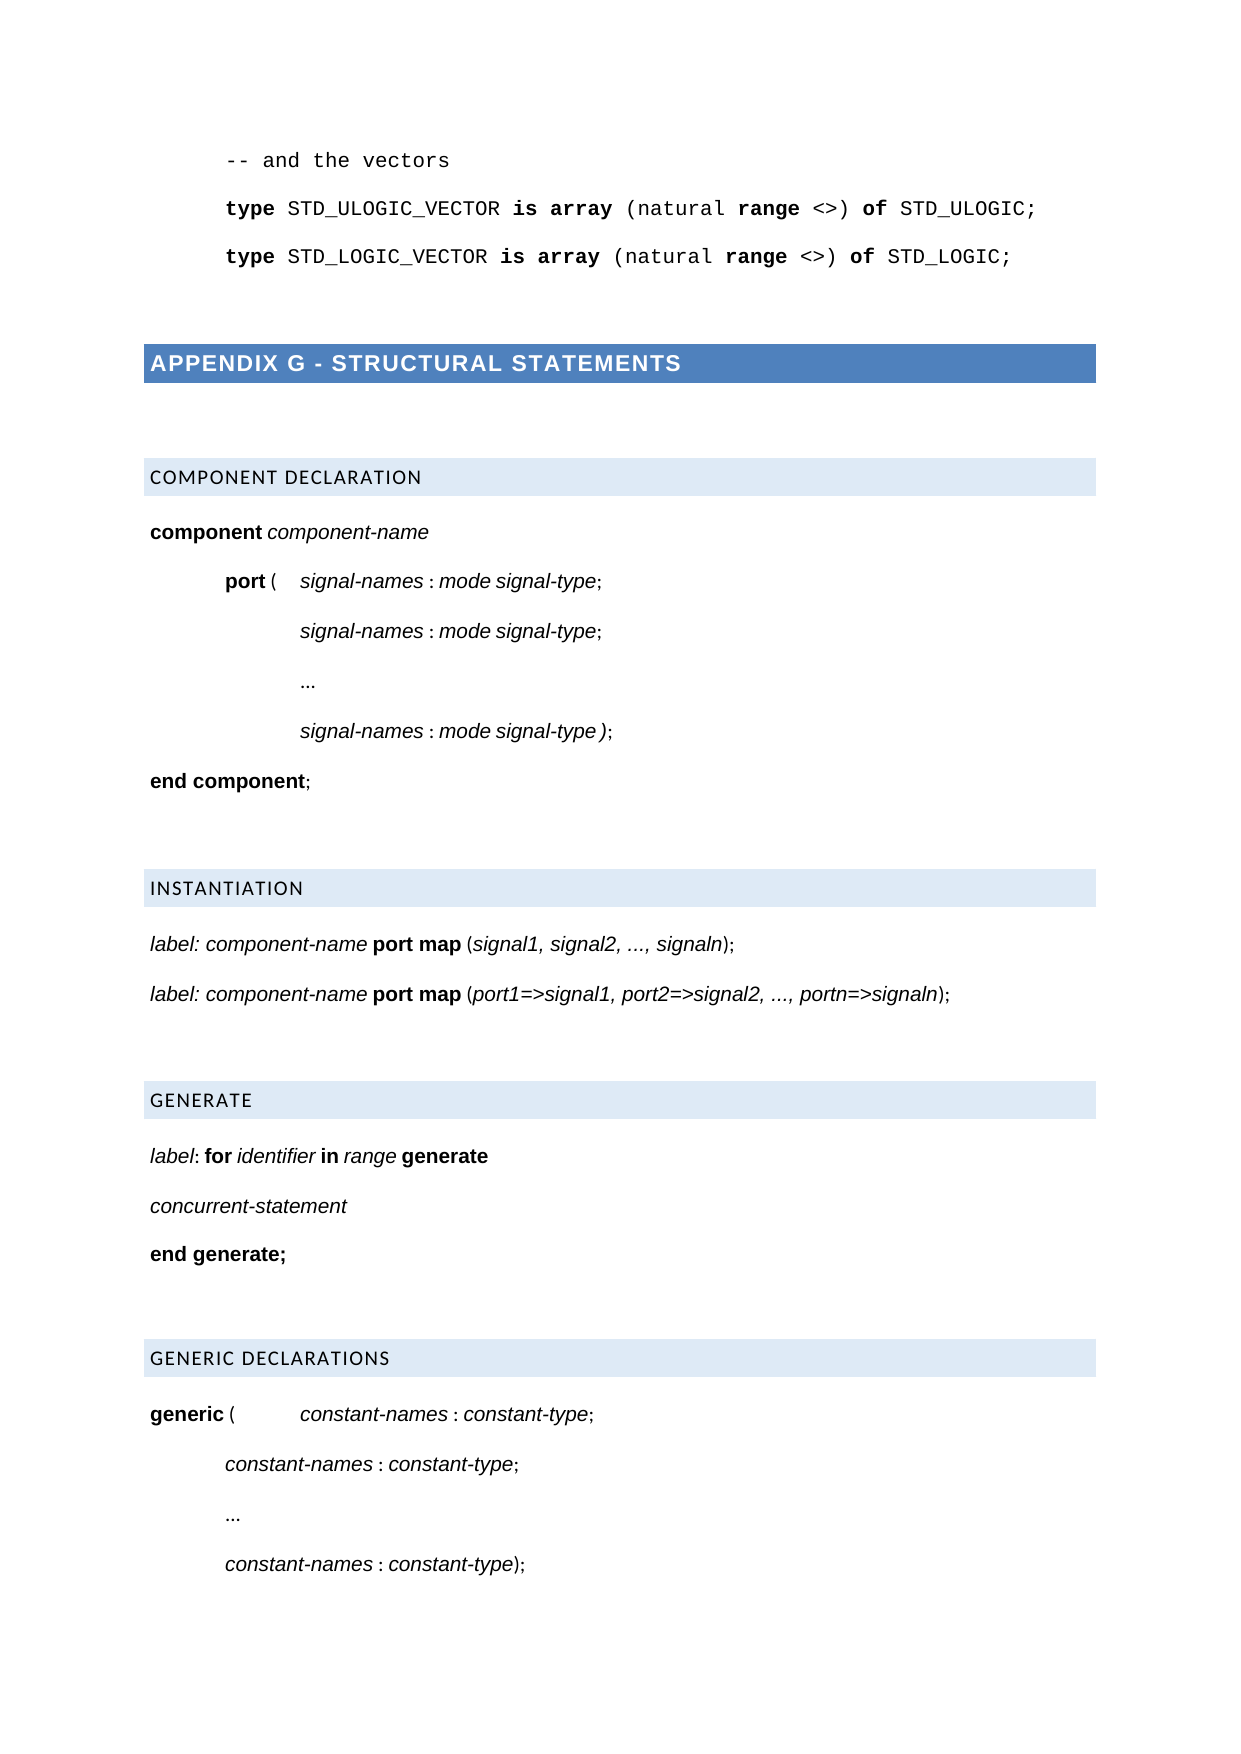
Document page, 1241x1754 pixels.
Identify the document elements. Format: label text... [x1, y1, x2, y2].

text ... [150, 669, 1090, 694]
subtitle Instantiation [150, 875, 1090, 900]
text -- and the vectors [225, 150, 1090, 174]
text component component-name [150, 520, 1090, 544]
text constant-names : constant-type); [150, 1551, 1090, 1577]
text constant-names : constant-type; [150, 1451, 1090, 1477]
text concurrent-statement [150, 1194, 1090, 1218]
subtitle component Declaration [150, 464, 1090, 489]
text type STD_ULOGIC_VECTOR is array (natural range <>) of STD_ULOGIC; [225, 198, 1090, 222]
text port ( signal-names : mode signal-type; [150, 569, 1090, 594]
text end component; [150, 769, 1090, 794]
text generic ( constant-names : constant-type; [150, 1401, 1090, 1427]
text label: component-name port map (port1=>signal1, port2=>signal2, ..., portn=>signaln); [150, 981, 1090, 1007]
text signal-names : mode signal-type; [150, 619, 1090, 644]
text ... [150, 1501, 1090, 1527]
text end generate; [150, 1242, 1090, 1266]
subtitle Appendix G - Structural statements [150, 350, 1090, 377]
subtitle Generate [150, 1088, 1090, 1113]
subtitle Generic Declarations [150, 1345, 1090, 1370]
text label: component-name port map (signal1, signal2, ..., signaln); [150, 931, 1090, 957]
text type STD_LOGIC_VECTOR is array (natural range <>) of STD_LOGIC; [225, 246, 1090, 270]
text signal-names : mode signal-type ); [150, 719, 1090, 744]
text label: for identifier in range generate [150, 1144, 1090, 1169]
